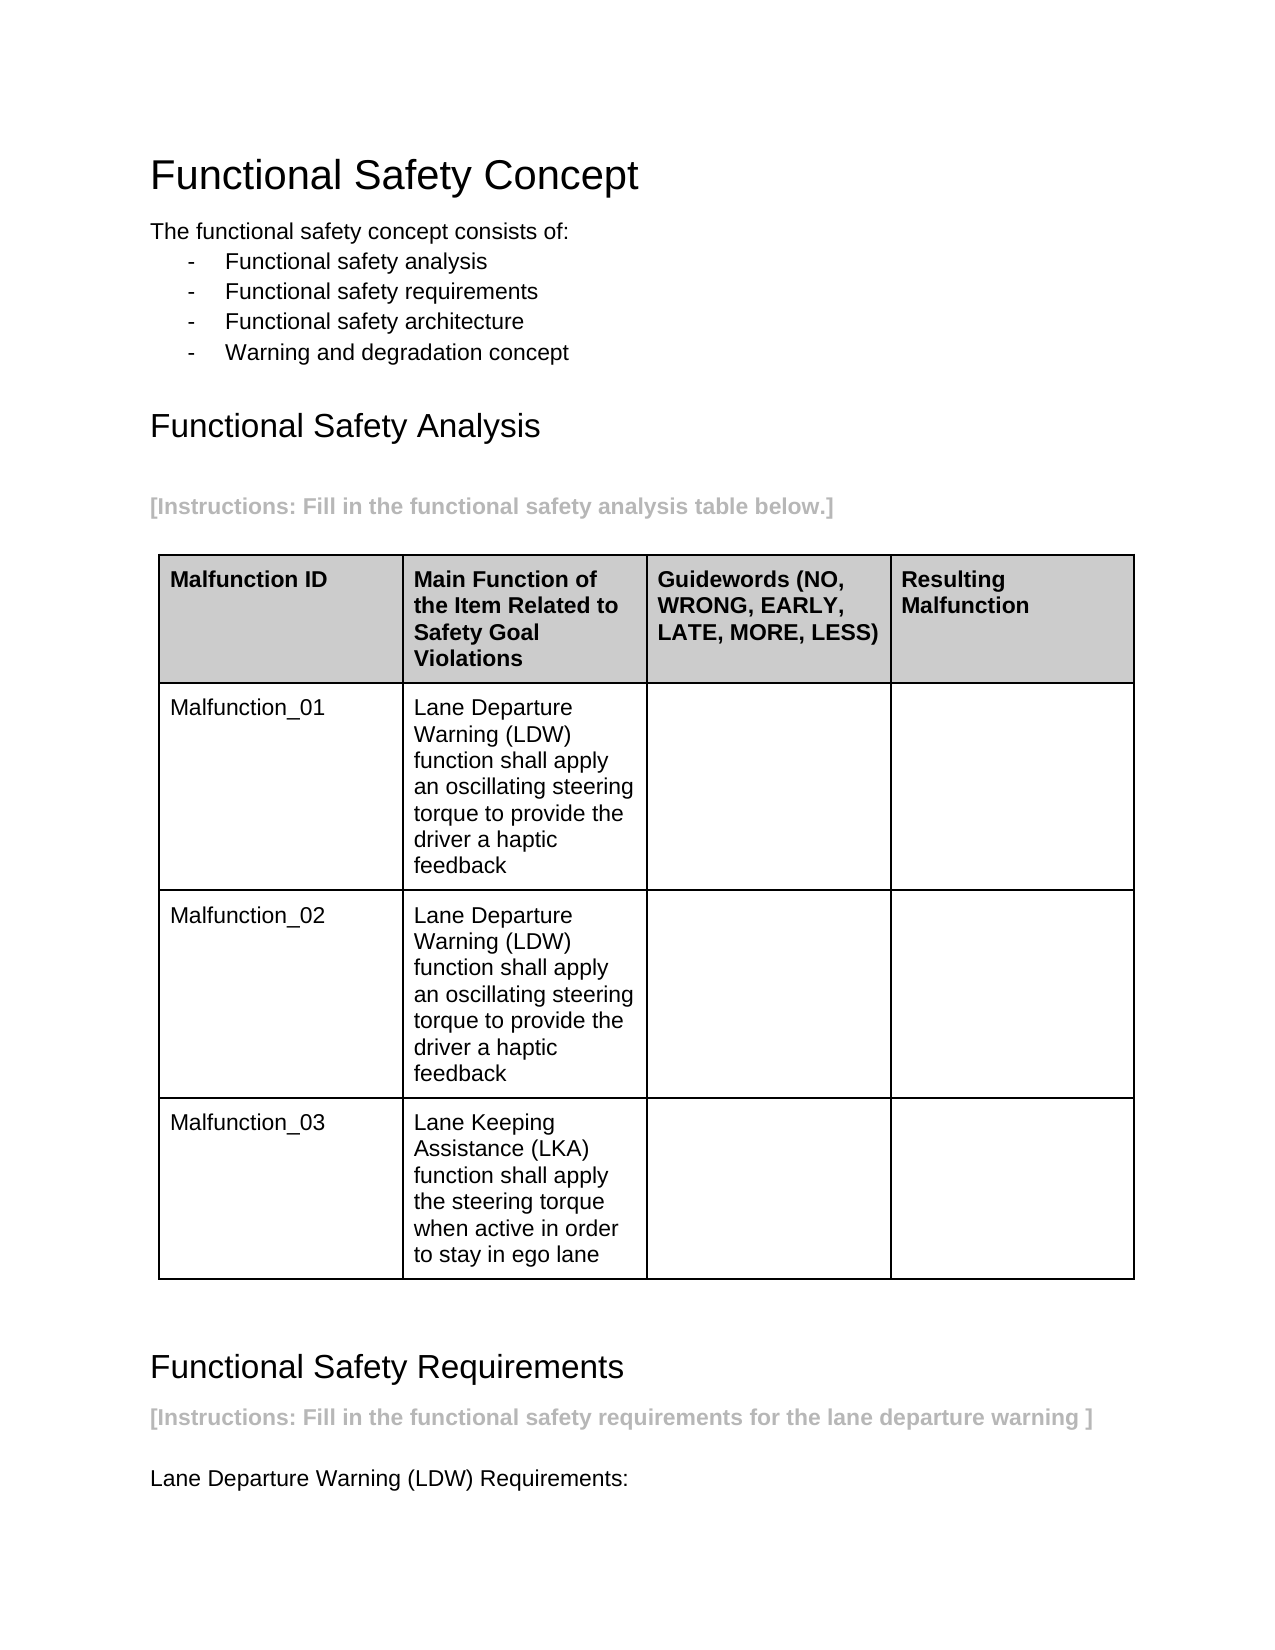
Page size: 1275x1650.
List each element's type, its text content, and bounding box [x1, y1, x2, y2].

table_header Resulting Malfunction [892, 556, 1133, 682]
table_header Main Function of the Item Related to Safety Goal Violations [404, 556, 646, 682]
table_header Malfunction ID [160, 556, 402, 682]
table_cell [892, 684, 1133, 889]
table_header Guidewords (NO, WRONG, EARLY, LATE, MORE, LESS) [648, 556, 890, 682]
table_cell Lane Departure Warning (LDW) function shall apply an oscillating steering torque to provide the driver a haptic feedback [404, 684, 646, 889]
list Functional safety requirements [187, 278, 1125, 304]
table_cell [648, 1099, 890, 1278]
table_cell [648, 684, 890, 889]
table_cell [892, 891, 1133, 1097]
text Lane Departure Warning (LDW) Requirements: [150, 1464, 1125, 1491]
table_cell Malfunction_01 [160, 684, 402, 889]
list Functional safety architecture [187, 308, 1125, 334]
subtitle Functional Safety Requirements [150, 1347, 1125, 1386]
subtitle Functional Safety Analysis [150, 406, 1125, 444]
table_cell Malfunction_02 [160, 891, 402, 1097]
text [Instructions: Fill in the functional safety requirements for the lane departure warning ] [150, 1404, 1125, 1430]
text The functional safety concept consists of: [150, 218, 1125, 244]
text [Instructions: Fill in the functional safety analysis table below.] [150, 493, 1125, 519]
table_cell Lane Departure Warning (LDW) function shall apply an oscillating steering torque to provide the driver a haptic feedback [404, 891, 646, 1097]
subtitle Functional Safety Concept [150, 150, 1125, 198]
list Warning and degradation concept [187, 338, 1125, 365]
table_cell Lane Keeping Assistance (LKA) function shall apply the steering torque when active in order to stay in ego lane [404, 1099, 646, 1278]
list Functional safety analysis [187, 248, 1125, 274]
table_cell Malfunction_03 [160, 1099, 402, 1278]
table_cell [892, 1099, 1133, 1278]
table_cell [648, 891, 890, 1097]
